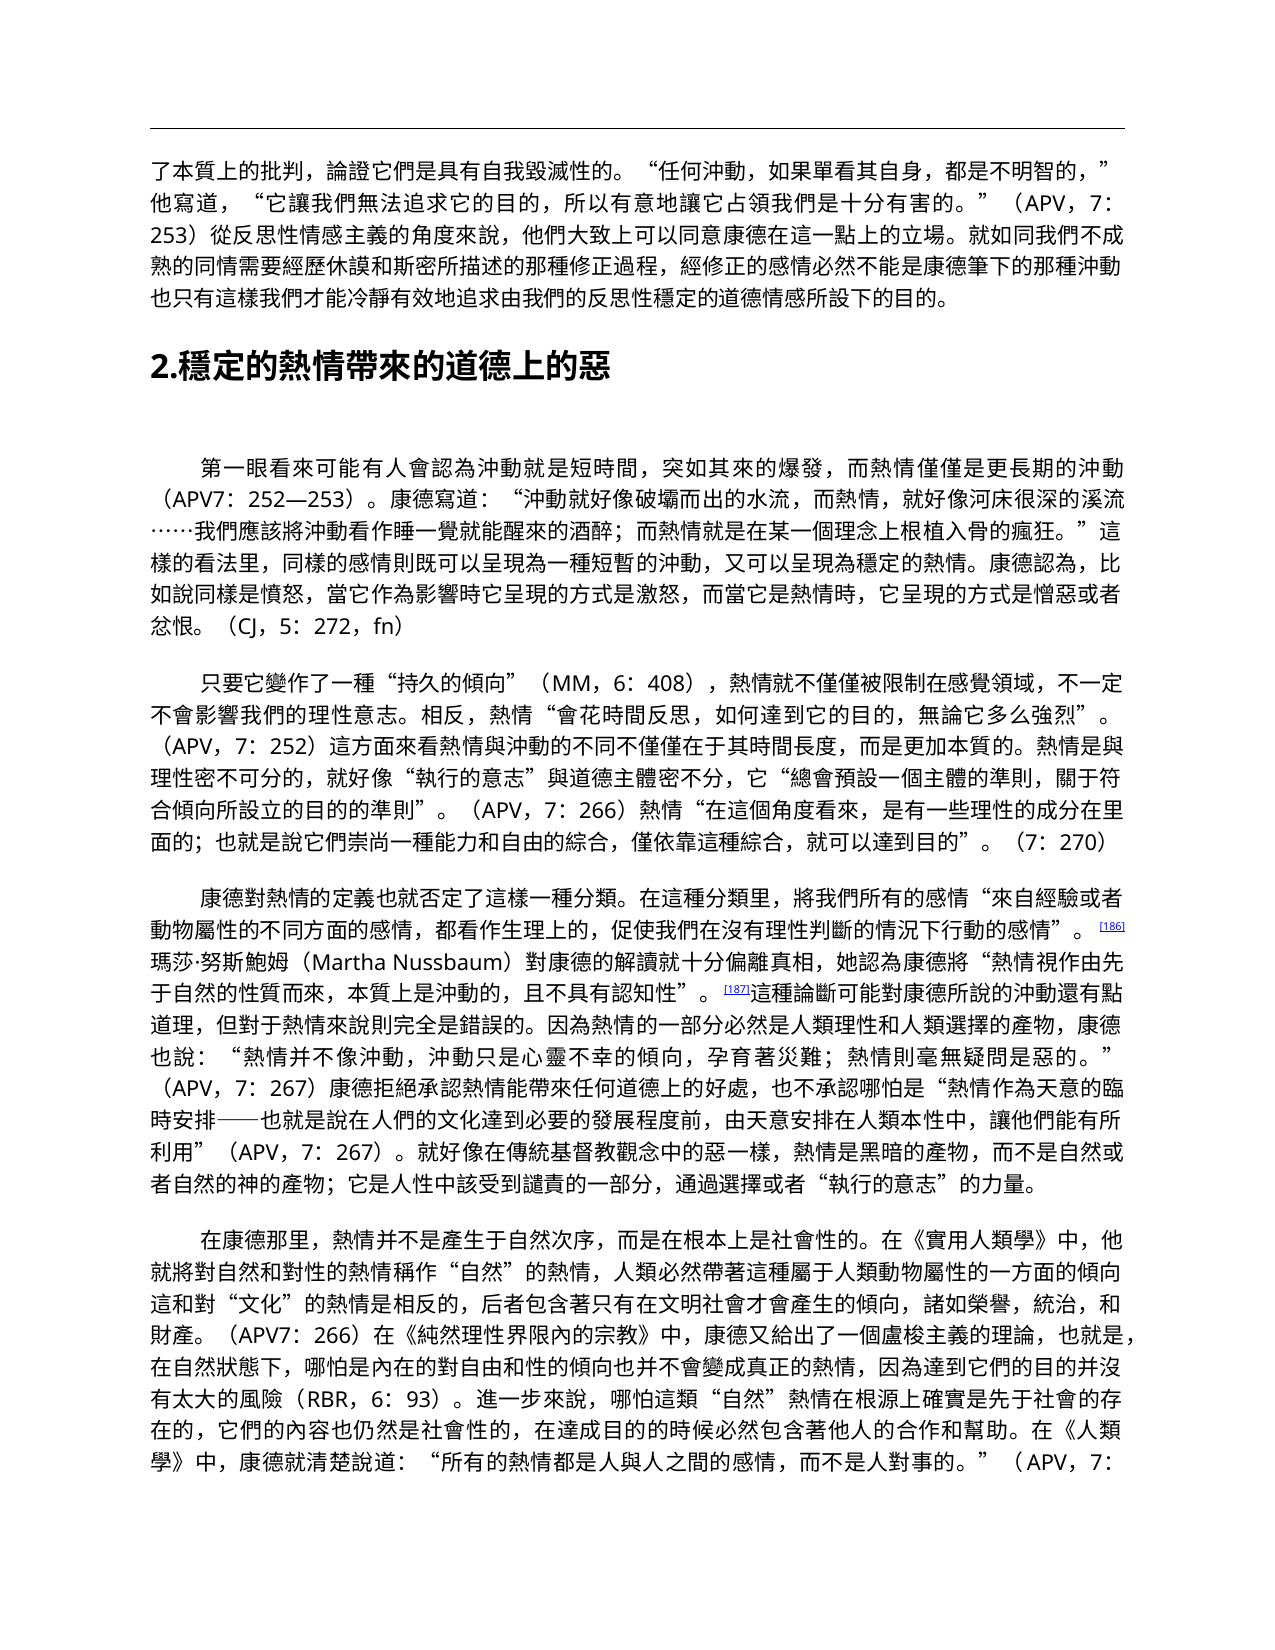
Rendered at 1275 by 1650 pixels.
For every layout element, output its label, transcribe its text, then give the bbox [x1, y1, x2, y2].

subtitle 2.穩定的熱情帶來的道德上的惡 [150, 340, 1125, 388]
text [150, 1223, 1125, 1477]
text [150, 154, 1125, 313]
text 康德對熱情的定義也就否定了這樣一種分類。在這種分類里，將我們所有的感情“來自經驗或者動物屬性的不同方面的感情，都看作生理上的，促使我們在沒有理性判斷的情況下行動的感情”。[186]瑪莎·努斯鮑姆（Martha Nussbaum）對康德的解讀就十分偏離真相，她認為康德將“熱情視作由先于自然的性質而來，本質上是沖動的，且不具有認知性”。[187]這種論斷可能對康德所說的沖動還有點道理，但對于熱情來說則完全是錯誤的。因為熱情的一部分必然是人類理性和人類選擇的產物，康德也說：“熱情并不像沖動，沖動只是心靈不幸的傾向，孕育著災難；熱情則毫無疑問是惡的。”（APV，7：267）康德拒絕承認熱情能帶來任何道德上的好處，也不承認哪怕是“熱情作為天意的臨時安排——也就是說在人們的文化達到必要的發展程度前，由天意安排在人類本性中，讓他們能有所利用”（APV，7：267）。就好像在傳統基督教觀念中的惡一樣，熱情是黑暗的產物，而不是自然或者自然的神的產物；它是人性中該受到譴責的一部分，通過選擇或者“執行的意志”的力量。 [150, 881, 1125, 1198]
text 第一眼看來可能有人會認為沖動就是短時間，突如其來的爆發，而熱情僅僅是更長期的沖動（APV7：252—253）。康德寫道：“沖動就好像破壩而出的水流，而熱情，就好像河床很深的溪流……我們應該將沖動看作睡一覺就能醒來的酒醉；而熱情就是在某一個理念上根植入骨的瘋狂。”這樣的看法里，同樣的感情則既可以呈現為一種短暫的沖動，又可以呈現為穩定的熱情。康德認為，比如說同樣是憤怒，當它作為影響時它呈現的方式是激怒，而當它是熱情時，它呈現的方式是憎惡或者忿恨。（CJ，5：272，fn） [150, 451, 1125, 641]
text 只要它變作了一種“持久的傾向”（MM，6：408），熱情就不僅僅被限制在感覺領域，不一定不會影響我們的理性意志。相反，熱情“會花時間反思，如何達到它的目的，無論它多么強烈”。（APV，7：252）這方面來看熱情與沖動的不同不僅僅在于其時間長度，而是更加本質的。熱情是與理性密不可分的，就好像“執行的意志”與道德主體密不分，它“總會預設一個主體的準則，關于符合傾向所設立的目的的準則”。（APV，7：266）熱情“在這個角度看來，是有一些理性的成分在里面的；也就是說它們崇尚一種能力和自由的綜合，僅依靠這種綜合，就可以達到目的”。（7：270） [150, 666, 1125, 856]
